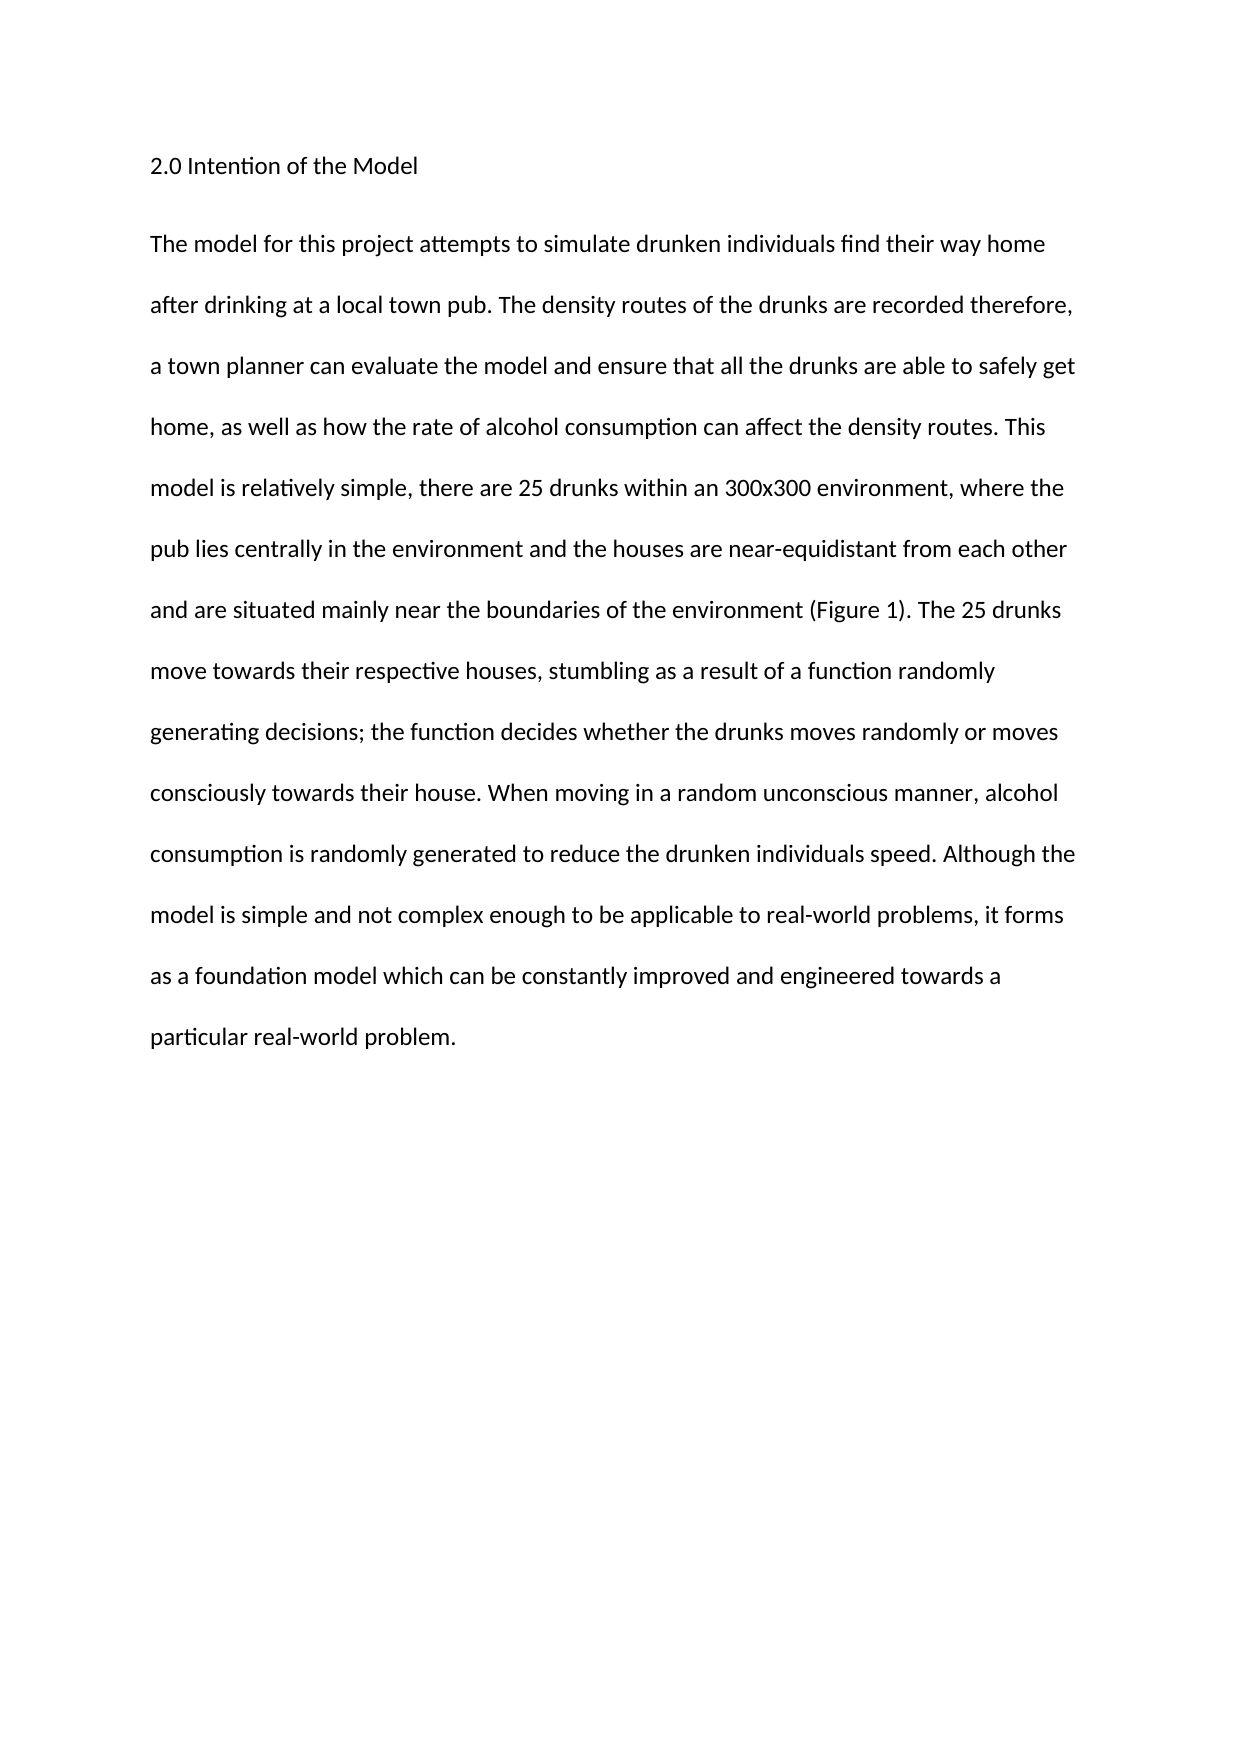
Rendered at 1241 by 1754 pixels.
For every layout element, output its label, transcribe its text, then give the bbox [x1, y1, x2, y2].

text The model for this project attempts to simulate drunken individuals find their way home after drinking at a local town pub. The density routes of the drunks are recorded therefore, a town planner can evaluate the model and ensure that all the drunks are able to safely get home, as well as how the rate of alcohol consumption can affect the density routes. This model is relatively simple, there are 25 drunks within an 300x300 environment, where the pub lies centrally in the environment and the houses are near-equidistant from each other and are situated mainly near the boundaries of the environment (Figure 1). The 25 drunks move towards their respective houses, stumbling as a result of a function randomly generating decisions; the function decides whether the drunks moves randomly or moves consciously towards their house. When moving in a random unconscious manner, alcohol consumption is randomly generated to reduce the drunken individuals speed. Although the model is simple and not complex enough to be applicable to real-world problems, it forms as a foundation model which can be constantly improved and engineered towards a particular real-world problem. [150, 228, 1090, 1052]
text 2.0 Intention of the Model [150, 150, 1090, 181]
